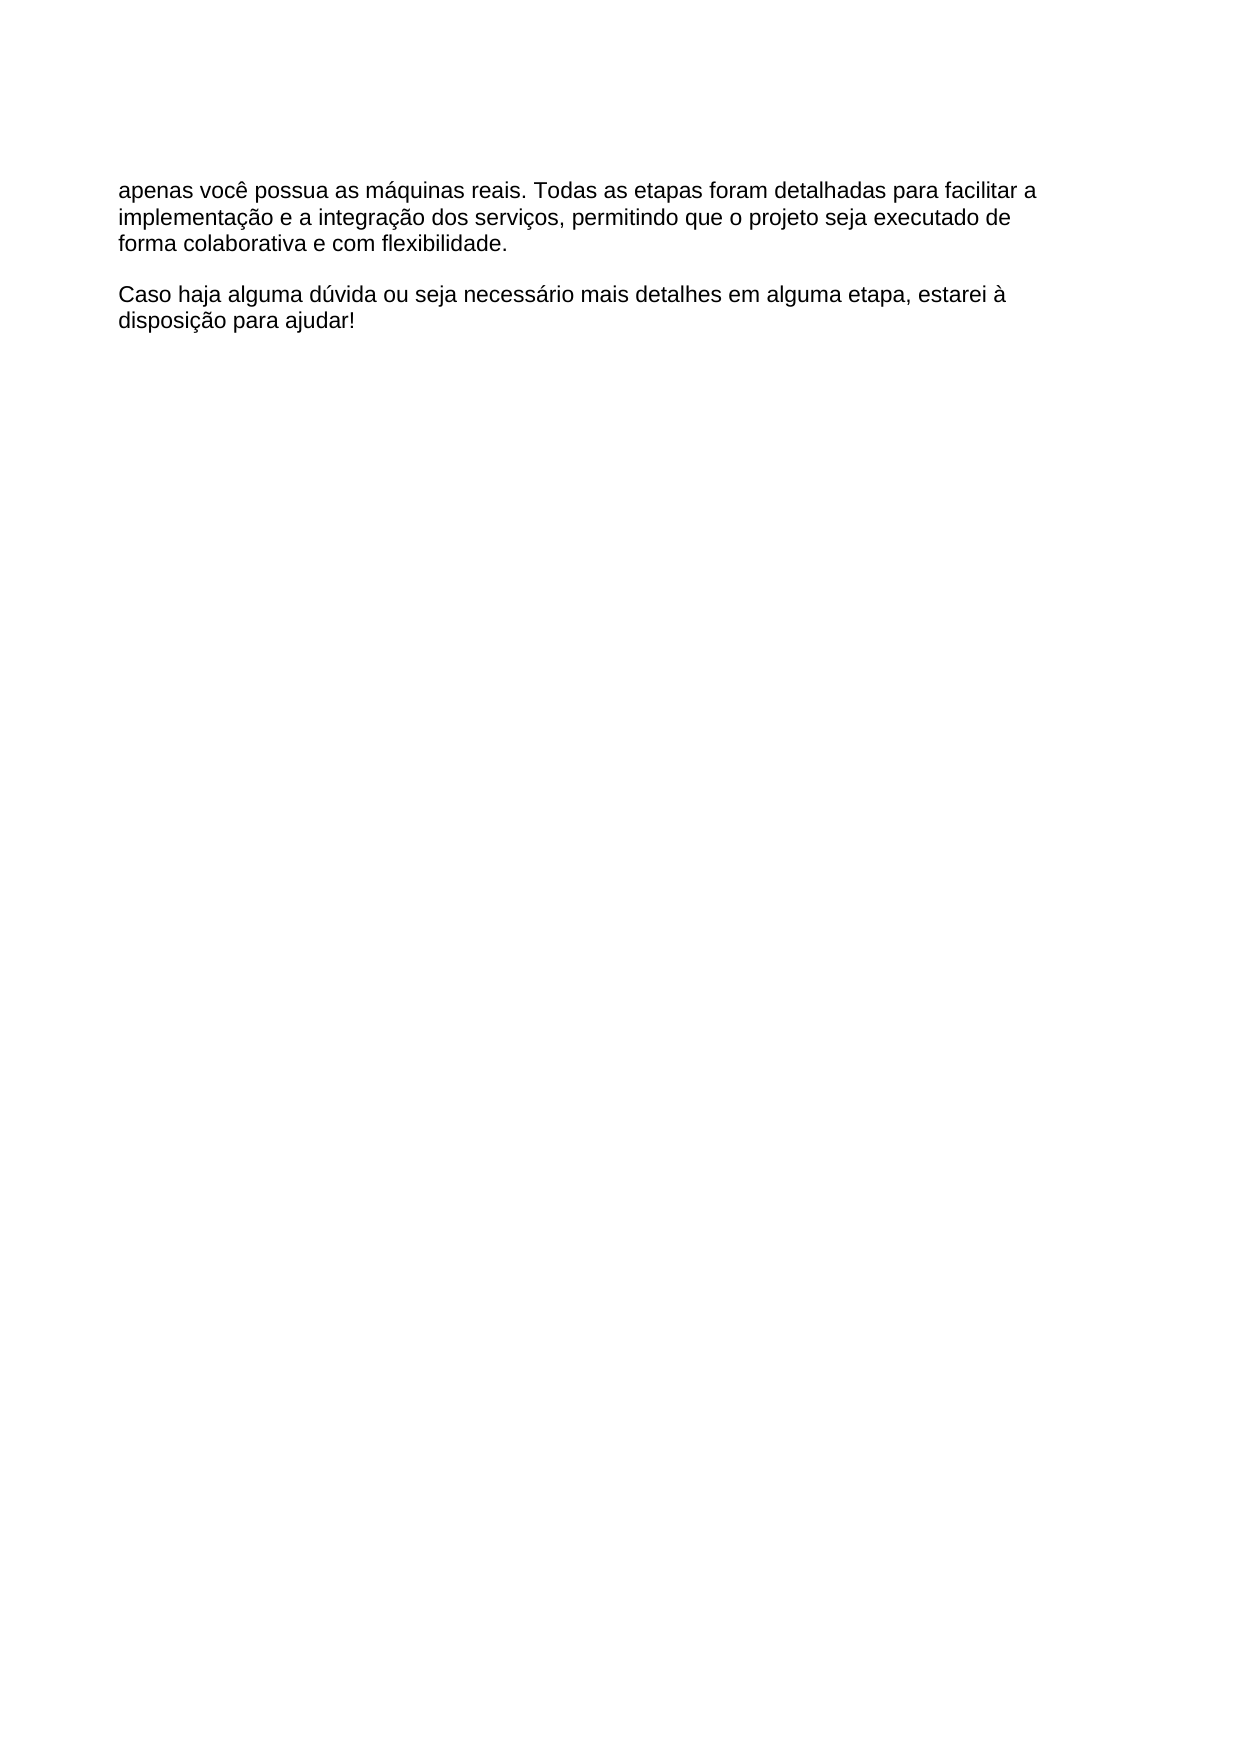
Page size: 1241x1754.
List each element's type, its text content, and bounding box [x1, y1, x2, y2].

text Caso haja alguma dúvida ou seja necessário mais detalhes em alguma etapa, estarei à disposição para ajudar! [118, 281, 1063, 334]
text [118, 177, 1063, 256]
